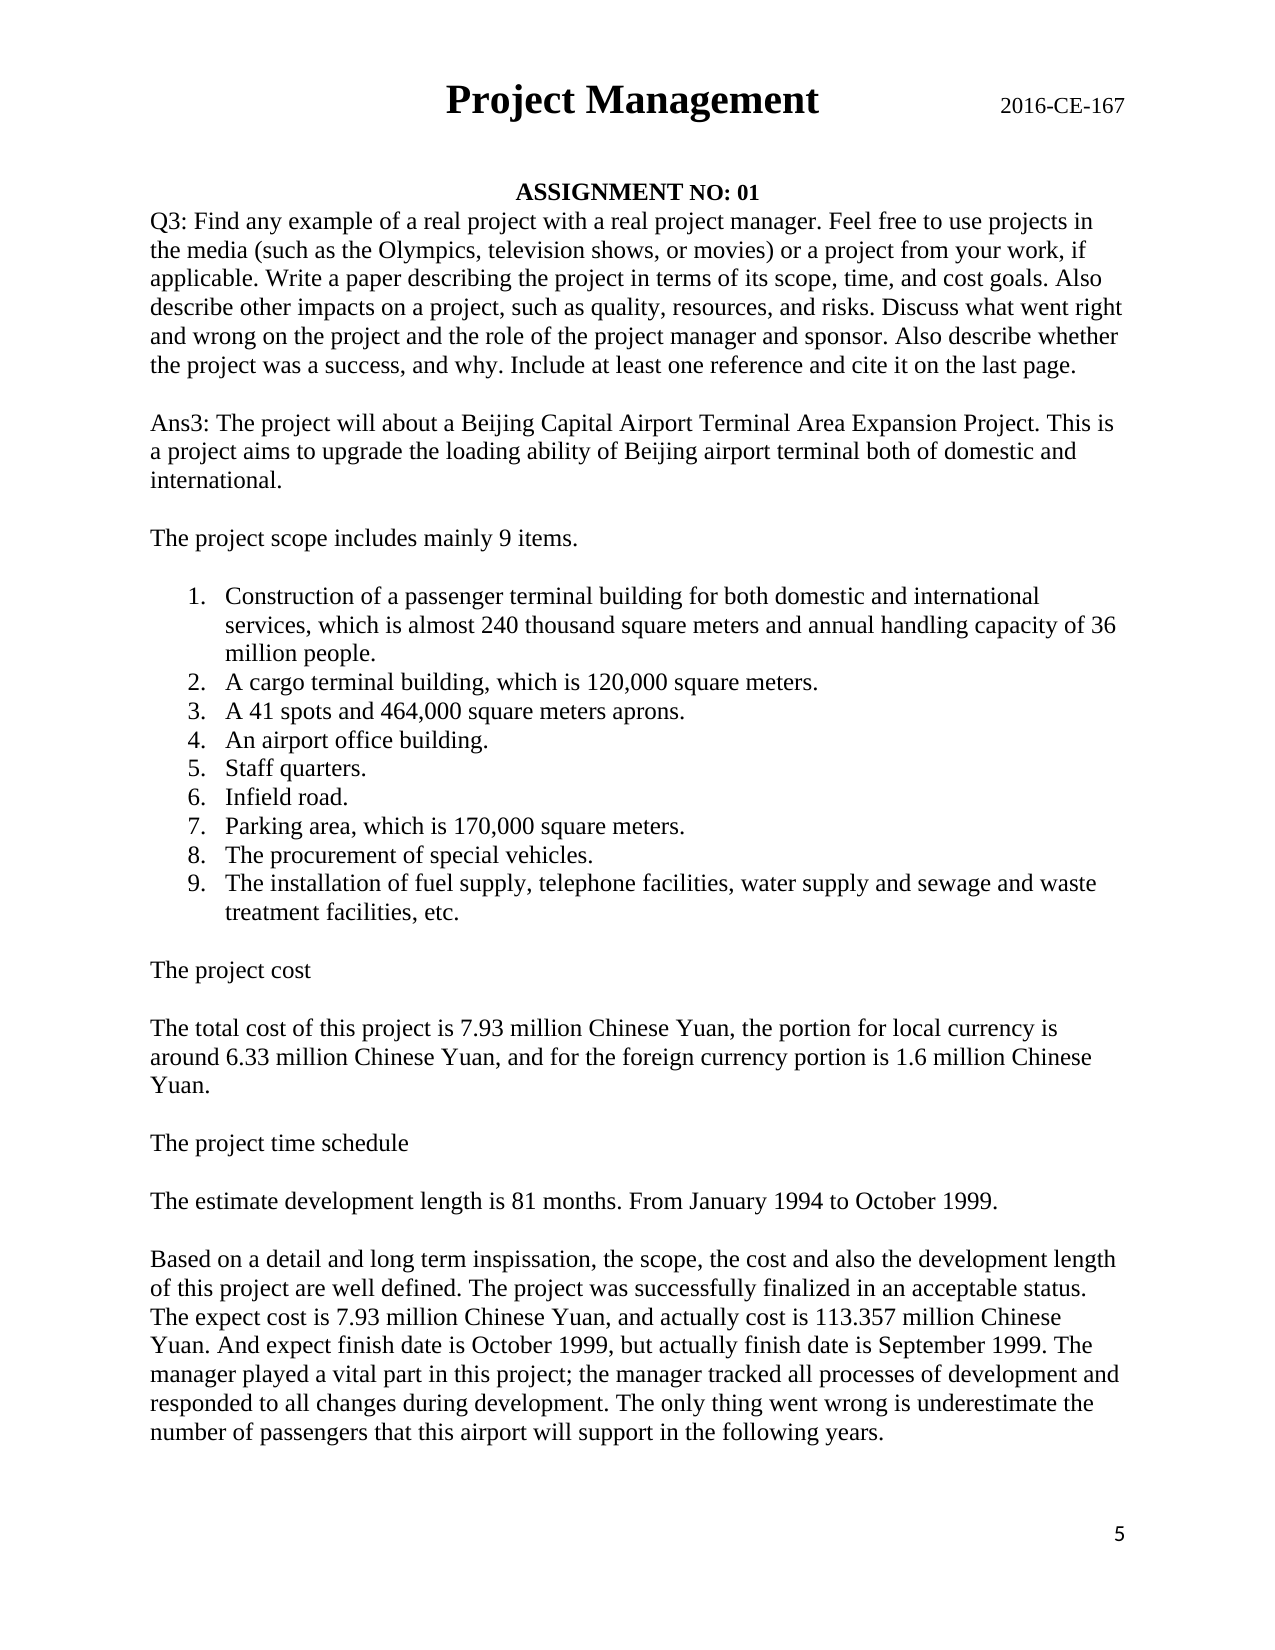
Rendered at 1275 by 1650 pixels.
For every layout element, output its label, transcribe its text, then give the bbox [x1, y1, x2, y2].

list The installation of fuel supply, telephone facilities, water supply and sewage and waste treatment facilities, etc. [187, 868, 1125, 926]
list The procurement of special vehicles. [187, 840, 1125, 868]
list A cargo terminal building, which is 120,000 square meters. [187, 667, 1125, 696]
text Based on a detail and long term inspissation, the scope, the cost and also the development length of this project are well defined. The project was successfully finalized in an acceptable status. The expect cost is 7.93 million Chinese Yuan, and actually cost is 113.357 million Chinese Yuan. And expect finish date is October 1999, but actually finish date is September 1999. The manager played a vital part in this project; the manager tracked all processes of development and responded to all changes during development. The only thing went wrong is underestimate the number of passengers that this airport will support in the following years. [150, 1244, 1125, 1446]
text The estimate development length is 81 months. From January 1994 to October 1999. [150, 1186, 1125, 1215]
list Staff quarters. [187, 753, 1125, 782]
text The project scope includes mainly 9 items. [150, 523, 1125, 552]
list Parking area, which is 170,000 square meters. [187, 811, 1125, 840]
text The total cost of this project is 7.93 million Chinese Yuan, the portion for local currency is around 6.33 million Chinese Yuan, and for the foreign currency portion is 1.6 million Chinese Yuan. [150, 1013, 1125, 1099]
text The project time schedule [150, 1128, 1125, 1157]
list A 41 spots and 464,000 square meters aprons. [187, 696, 1125, 725]
text Q3: Find any example of a real project with a real project manager. Feel free to use projects in the media (such as the Olympics, television shows, or movies) or a project from your work, if applicable. Write a paper describing the project in terms of its scope, time, and cost goals. Also describe other impacts on a project, such as quality, resources, and risks. Discuss what went right and wrong on the project and the role of the project manager and sponsor. Also describe whether the project was a success, and why. Include at least one reference and cite it on the last page. [150, 206, 1125, 378]
text The project cost [150, 955, 1125, 984]
list Construction of a passenger terminal building for both domestic and international services, which is almost 240 thousand square meters and annual handling capacity of 36 million people. [187, 581, 1125, 667]
list An airport office building. [187, 725, 1125, 753]
list Infield road. [187, 782, 1125, 811]
text Ans3: The project will about a Beijing Capital Airport Terminal Area Expansion Project. This is a project aims to upgrade the loading ability of Beijing airport terminal both of domestic and international. [150, 408, 1125, 494]
